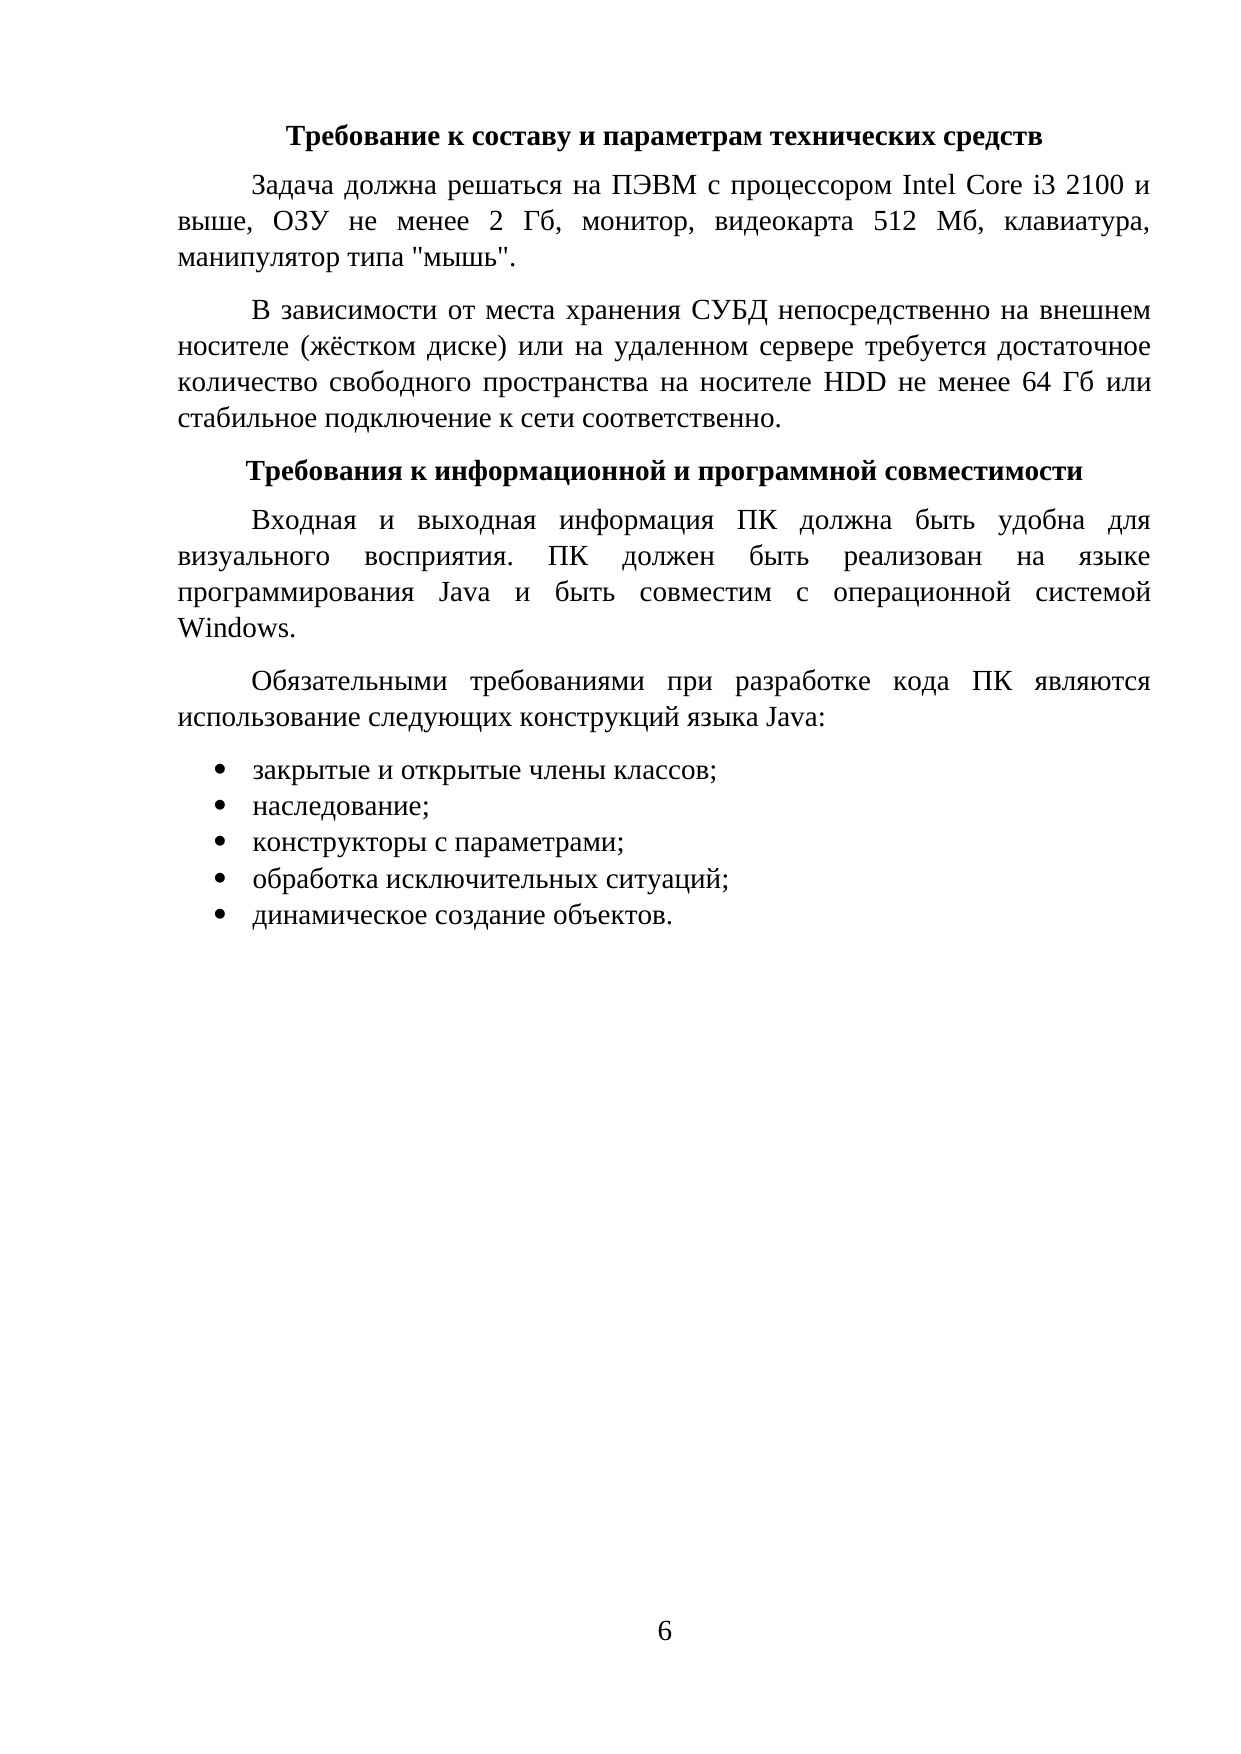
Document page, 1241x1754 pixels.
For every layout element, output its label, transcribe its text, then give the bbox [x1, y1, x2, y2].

subtitle Требование к составу и параметрам технических средств [177, 118, 1152, 152]
list конструкторы с параметрами; [215, 824, 1152, 858]
text Задача должна решаться на ПЭВМ с процессором Intel Core i3 2100 и выше, ОЗУ не менее 2 Гб, монитор, видеокарта 512 Мб, клавиатура, манипулятор типа "мышь". [177, 167, 1152, 273]
list наследование; [215, 788, 1152, 822]
list закрытые и открытые члены классов; [215, 752, 1152, 786]
text Входная и выходная информация ПК должна быть удобна для визуального восприятия. ПК должен быть реализован на языке программирования Java и быть совместим с операционной системой Windows. [177, 502, 1152, 644]
subtitle Требования к информационной и программной совместимости [177, 453, 1152, 487]
list обработка исключительных ситуаций; [215, 861, 1152, 894]
text Обязательными требованиями при разработке кода ПК являются использование следующих конструкций языка Java: [177, 663, 1152, 733]
text В зависимости от места хранения СУБД непосредственно на внешнем носителе (жёстком диске) или на удаленном сервере требуется достаточное количество свободного пространства на носителе HDD не менее 64 Гб или стабильное подключение к сети соответственно. [177, 292, 1152, 434]
list динамическое создание объектов. [215, 897, 1152, 931]
